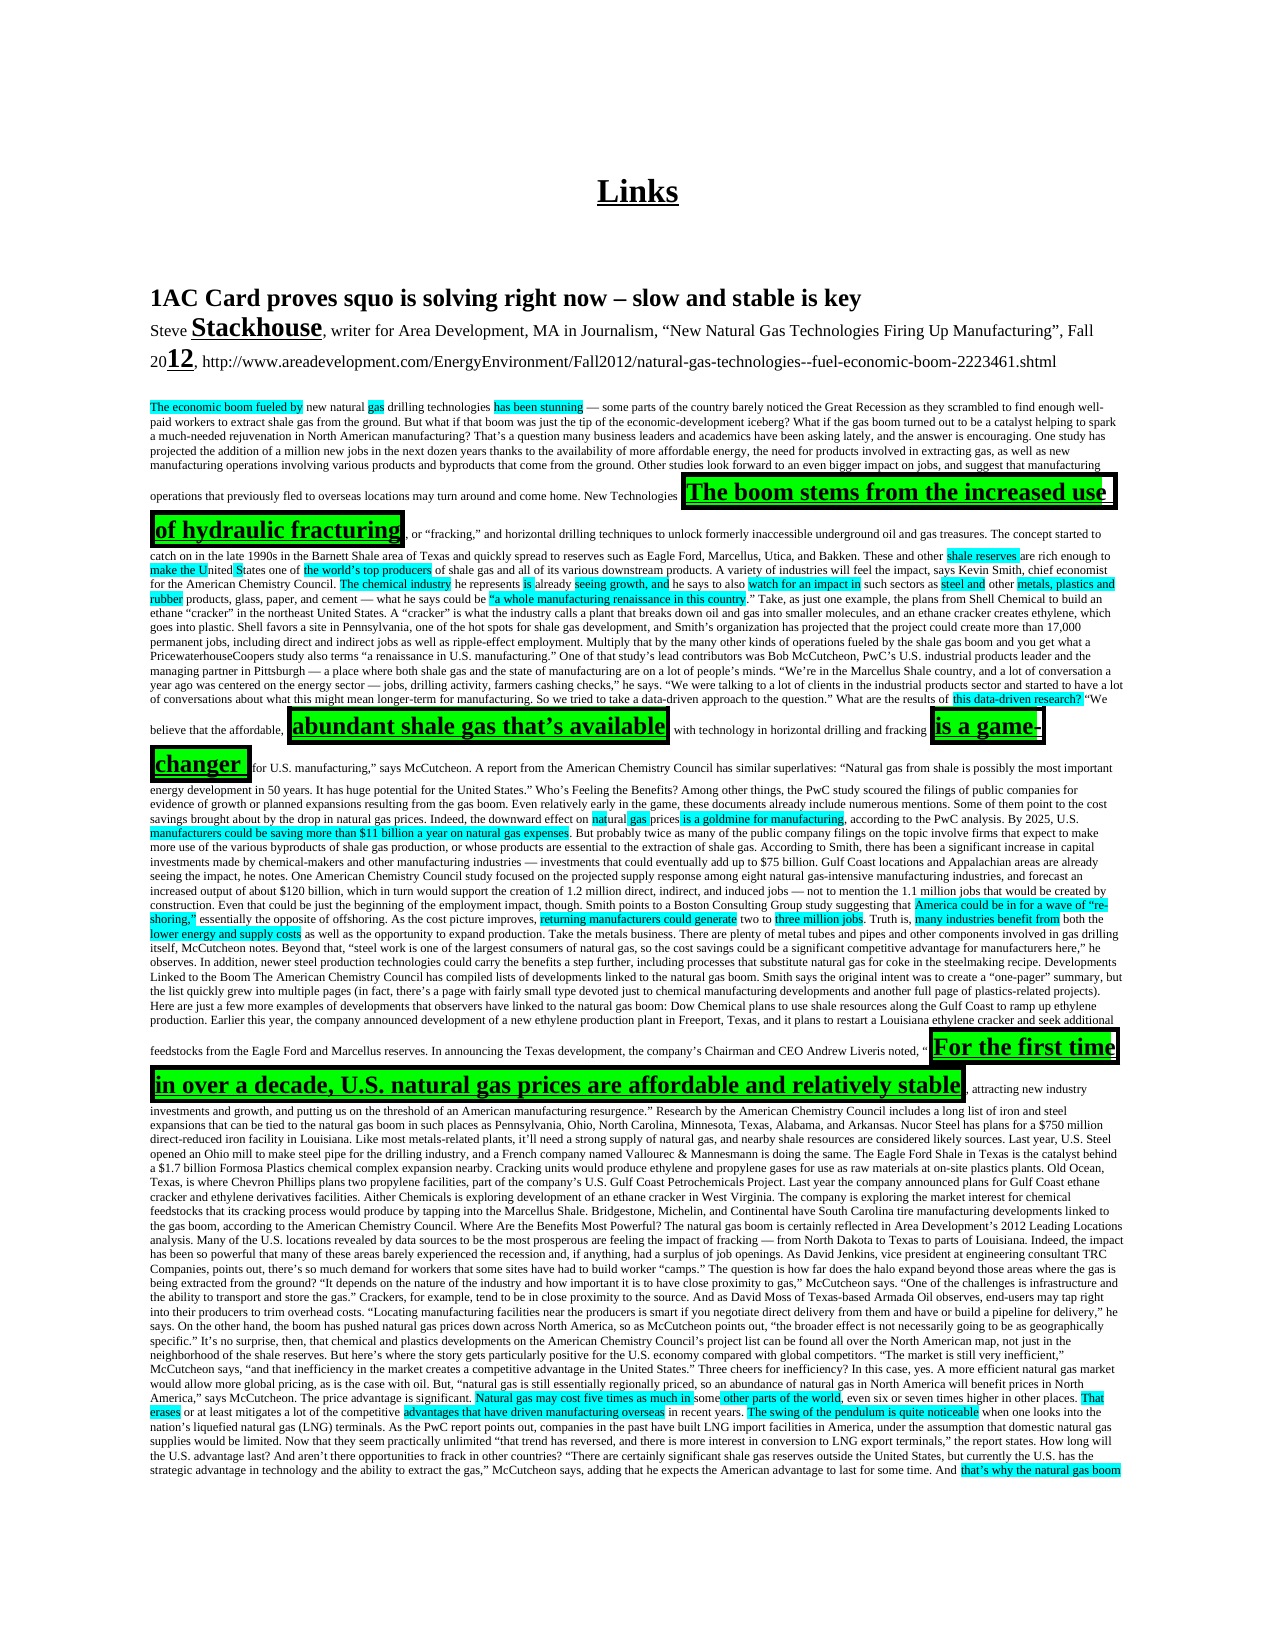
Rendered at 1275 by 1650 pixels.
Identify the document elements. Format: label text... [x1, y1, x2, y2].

text Steve Stackhouse, writer for Area Development, MA in Journalism, “New Natural Gas Technologies Firing Up Manufacturing”, Fall 2012, http://www.areadevelopment.com/EnergyEnvironment/Fall2012/natural-gas-technologies--fuel-economic-boom-2223461.shtml [150, 311, 1125, 374]
subtitle Links [150, 171, 1125, 209]
subtitle 1AC Card proves squo is solving right now – slow and stable is key [150, 283, 1125, 311]
